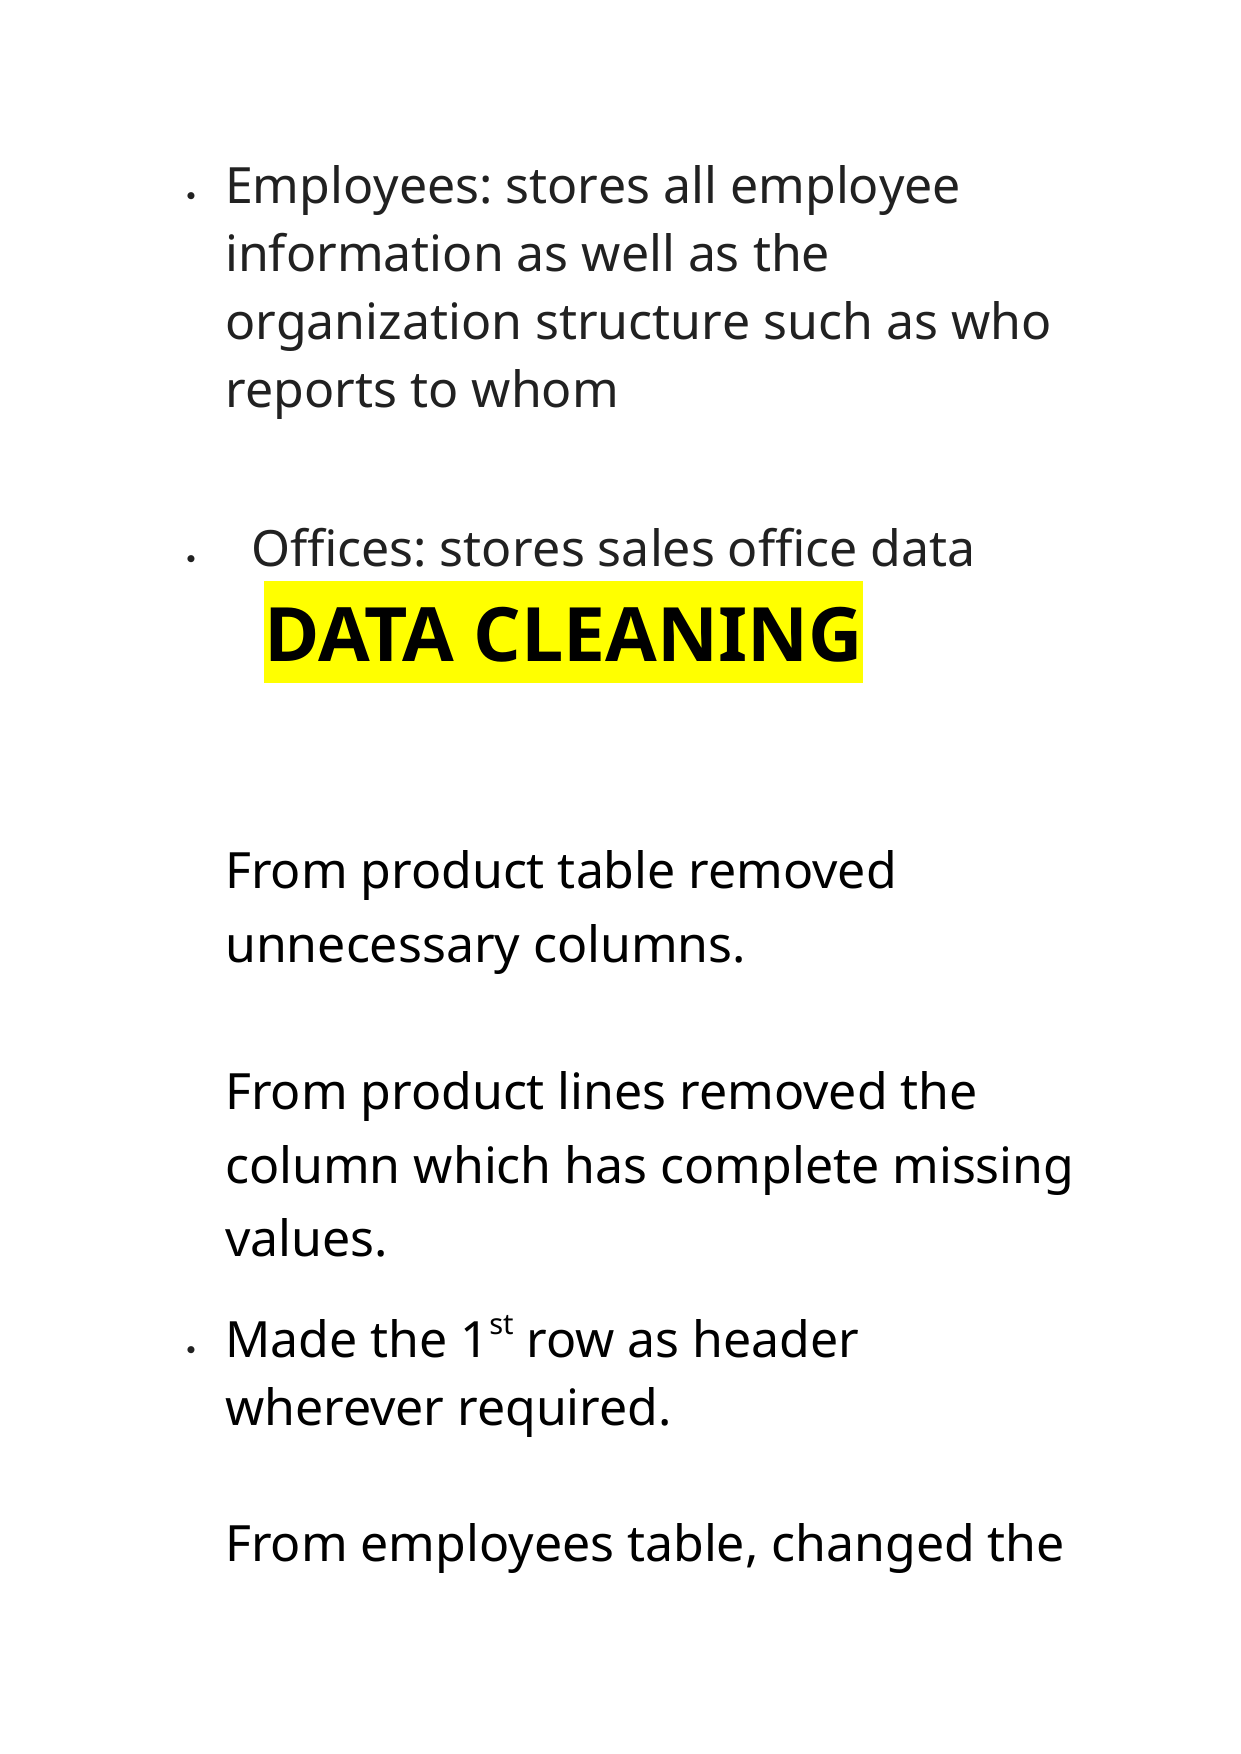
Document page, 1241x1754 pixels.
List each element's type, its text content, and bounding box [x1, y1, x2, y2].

list Offices: stores sales office data [187, 513, 1090, 581]
list DATA CLEANING From product table removed unnecessary columns. From product lines removed the column which has complete missing values. [225, 581, 1090, 1302]
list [187, 1304, 1090, 1576]
list Employees: stores all employee information as well as the organization structure such as who reports to whom [187, 150, 1090, 422]
